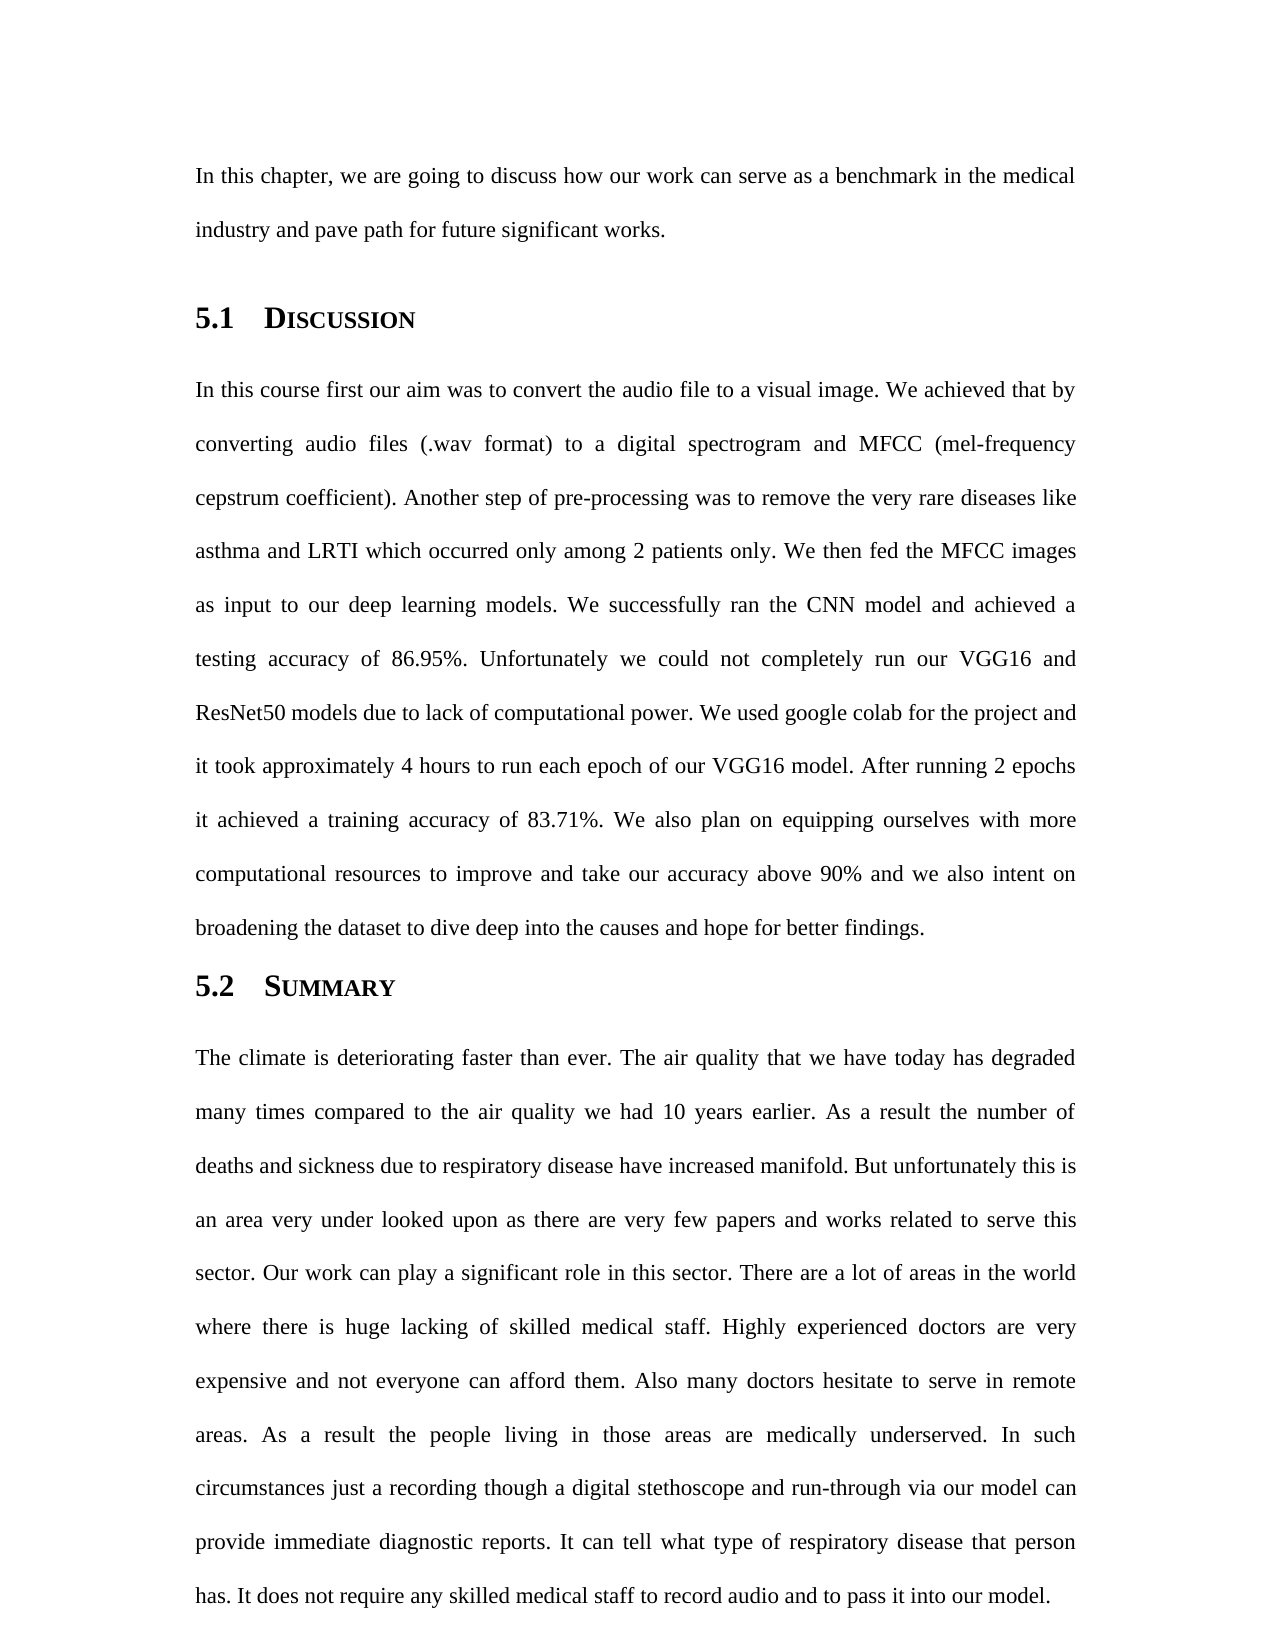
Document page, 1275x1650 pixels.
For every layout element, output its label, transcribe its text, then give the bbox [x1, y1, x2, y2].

text The climate is deteriorating faster than ever. The air quality that we have today has degraded many times compared to the air quality we had 10 years earlier. As a result the number of deaths and sickness due to respiratory disease have increased manifold. But unfortunately this is an area very under looked upon as there are very few papers and works related to serve this sector. Our work can play a significant role in this sector. There are a lot of areas in the world where there is huge lacking of skilled medical staff. Highly experienced doctors are very expensive and not everyone can afford them. Also many doctors hesitate to serve in remote areas. As a result the people living in those areas are medically underserved. In such circumstances just a recording though a digital stethoscope and run-through via our model can provide immediate diagnostic reports. It can tell what type of respiratory disease that person has. It does not require any skilled medical staff to record audio and to pass it into our model. [195, 1044, 1078, 1608]
subtitle DISCUSSION [195, 299, 1098, 336]
text In this chapter, we are going to discuss how our work can serve as a benchmark in the medical industry and pave path for future significant works. [195, 162, 1078, 242]
text In this course first our aim was to convert the audio file to a visual image. We achieved that by converting audio files (.wav format) to a digital spectrogram and MFCC (mel-frequency cepstrum coefficient). Another step of pre-processing was to remove the very rare diseases like asthma and LRTI which occurred only among 2 patients only. We then fed the MFCC images as input to our deep learning models. We successfully ran the CNN model and achieved a testing accuracy of 86.95%. Unfortunately we could not completely run our VGG16 and ResNet50 models due to lack of computational power. We used google colab for the project and it took approximately 4 hours to run each epoch of our VGG16 model. After running 2 epochs it achieved a training accuracy of 83.71%. We also plan on equipping ourselves with more computational resources to improve and take our accuracy above 90% and we also intent on broadening the dataset to dive deep into the causes and hope for better findings. [195, 376, 1078, 940]
subtitle SUMMARY [195, 967, 1098, 1003]
